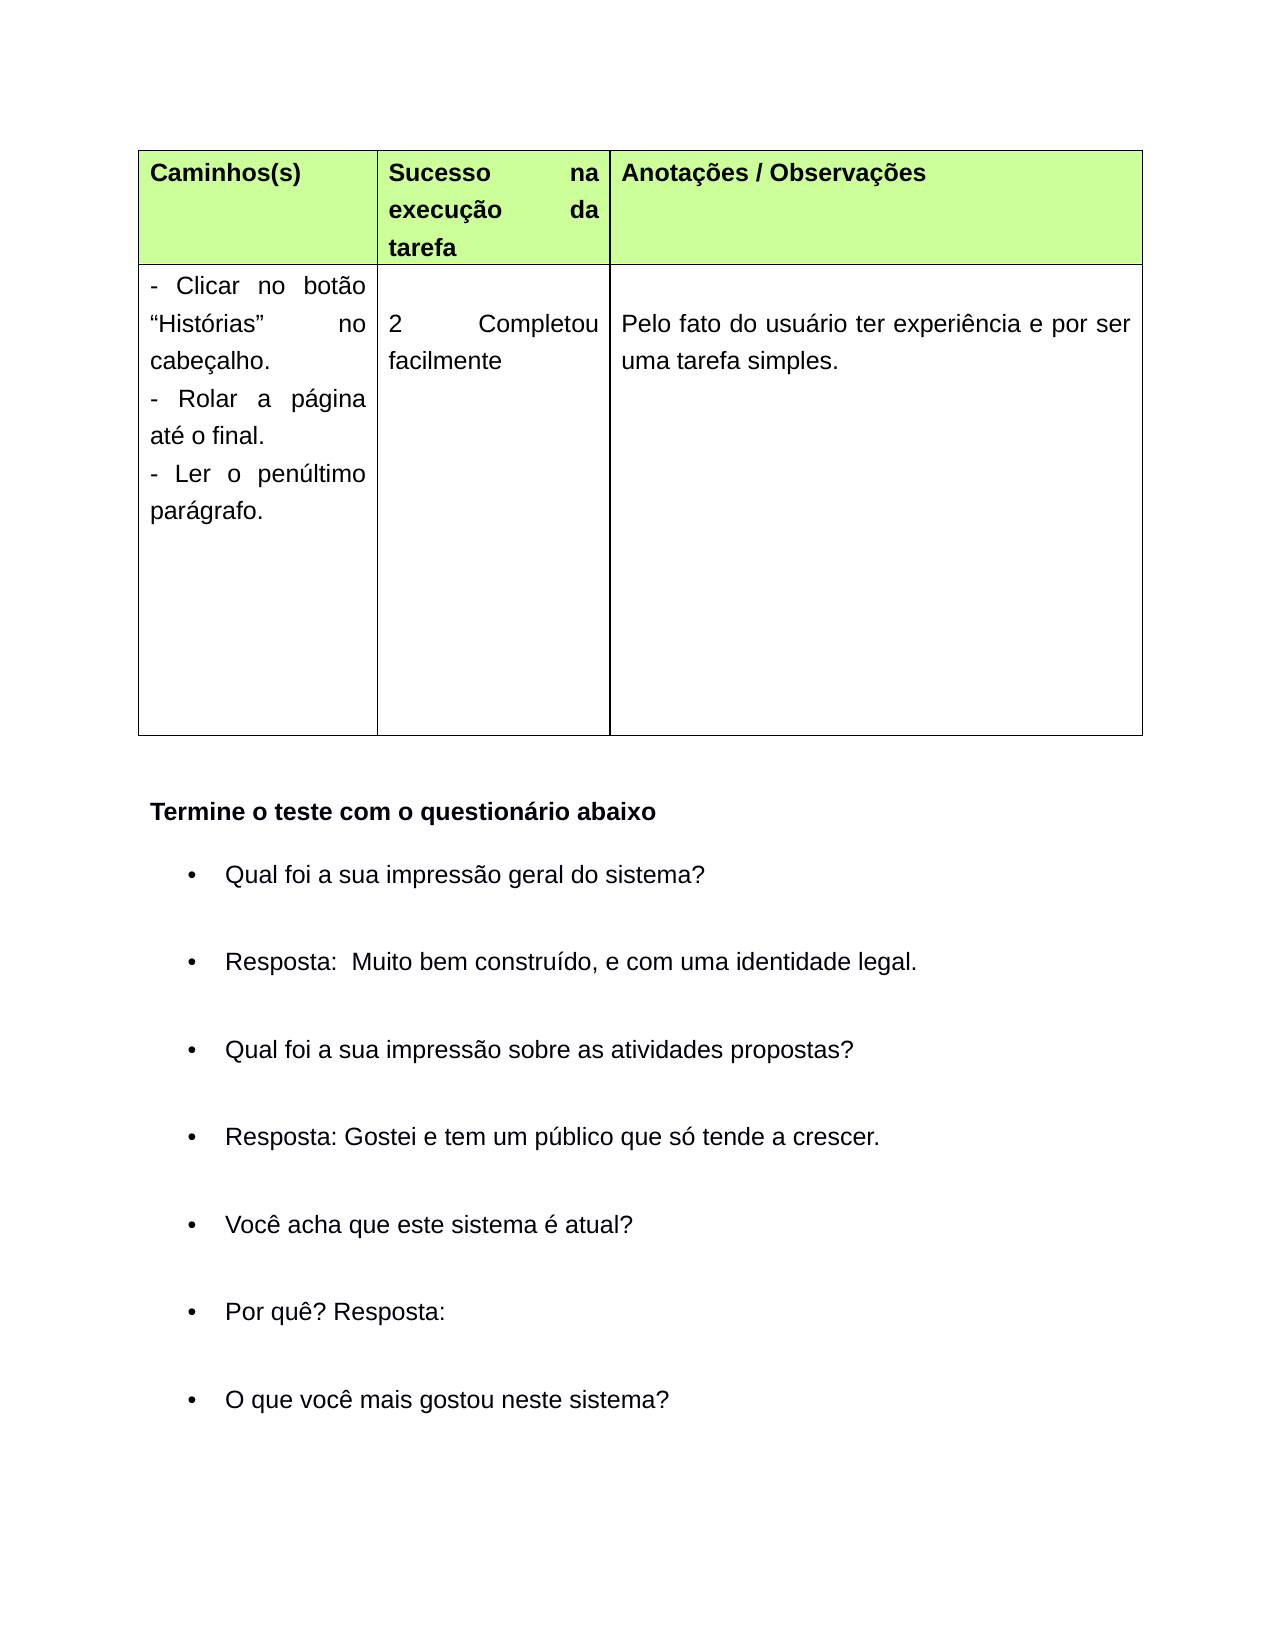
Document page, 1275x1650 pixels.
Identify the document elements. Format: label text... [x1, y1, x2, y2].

list Você acha que este sistema é atual? [187, 1203, 1125, 1241]
list Resposta: Muito bem construído, e com uma identidade legal. [187, 941, 1125, 978]
table_header Sucesso na execução da tarefa [378, 151, 609, 263]
table_header Anotações / Observações [611, 151, 1142, 263]
text Termine o teste com o questionário abaixo [150, 791, 1125, 828]
list Qual foi a sua impressão geral do sistema? [187, 853, 1125, 891]
table_cell Pelo fato do usuário ter experiência e por ser uma tarefa simples. [611, 265, 1142, 735]
list Por quê? Resposta: [187, 1291, 1125, 1328]
list O que você mais gostou neste sistema? [187, 1378, 1125, 1416]
table_header Caminhos(s) [139, 151, 377, 263]
list Resposta: Gostei e tem um público que só tende a crescer. [187, 1116, 1125, 1153]
table_cell 2 Completou facilmente [378, 265, 609, 735]
table_cell - Clicar no botão “Histórias” no cabeçalho. - Rolar a página até o final. - Ler o penúltimo parágrafo. [139, 265, 377, 735]
list Qual foi a sua impressão sobre as atividades propostas? [187, 1028, 1125, 1066]
